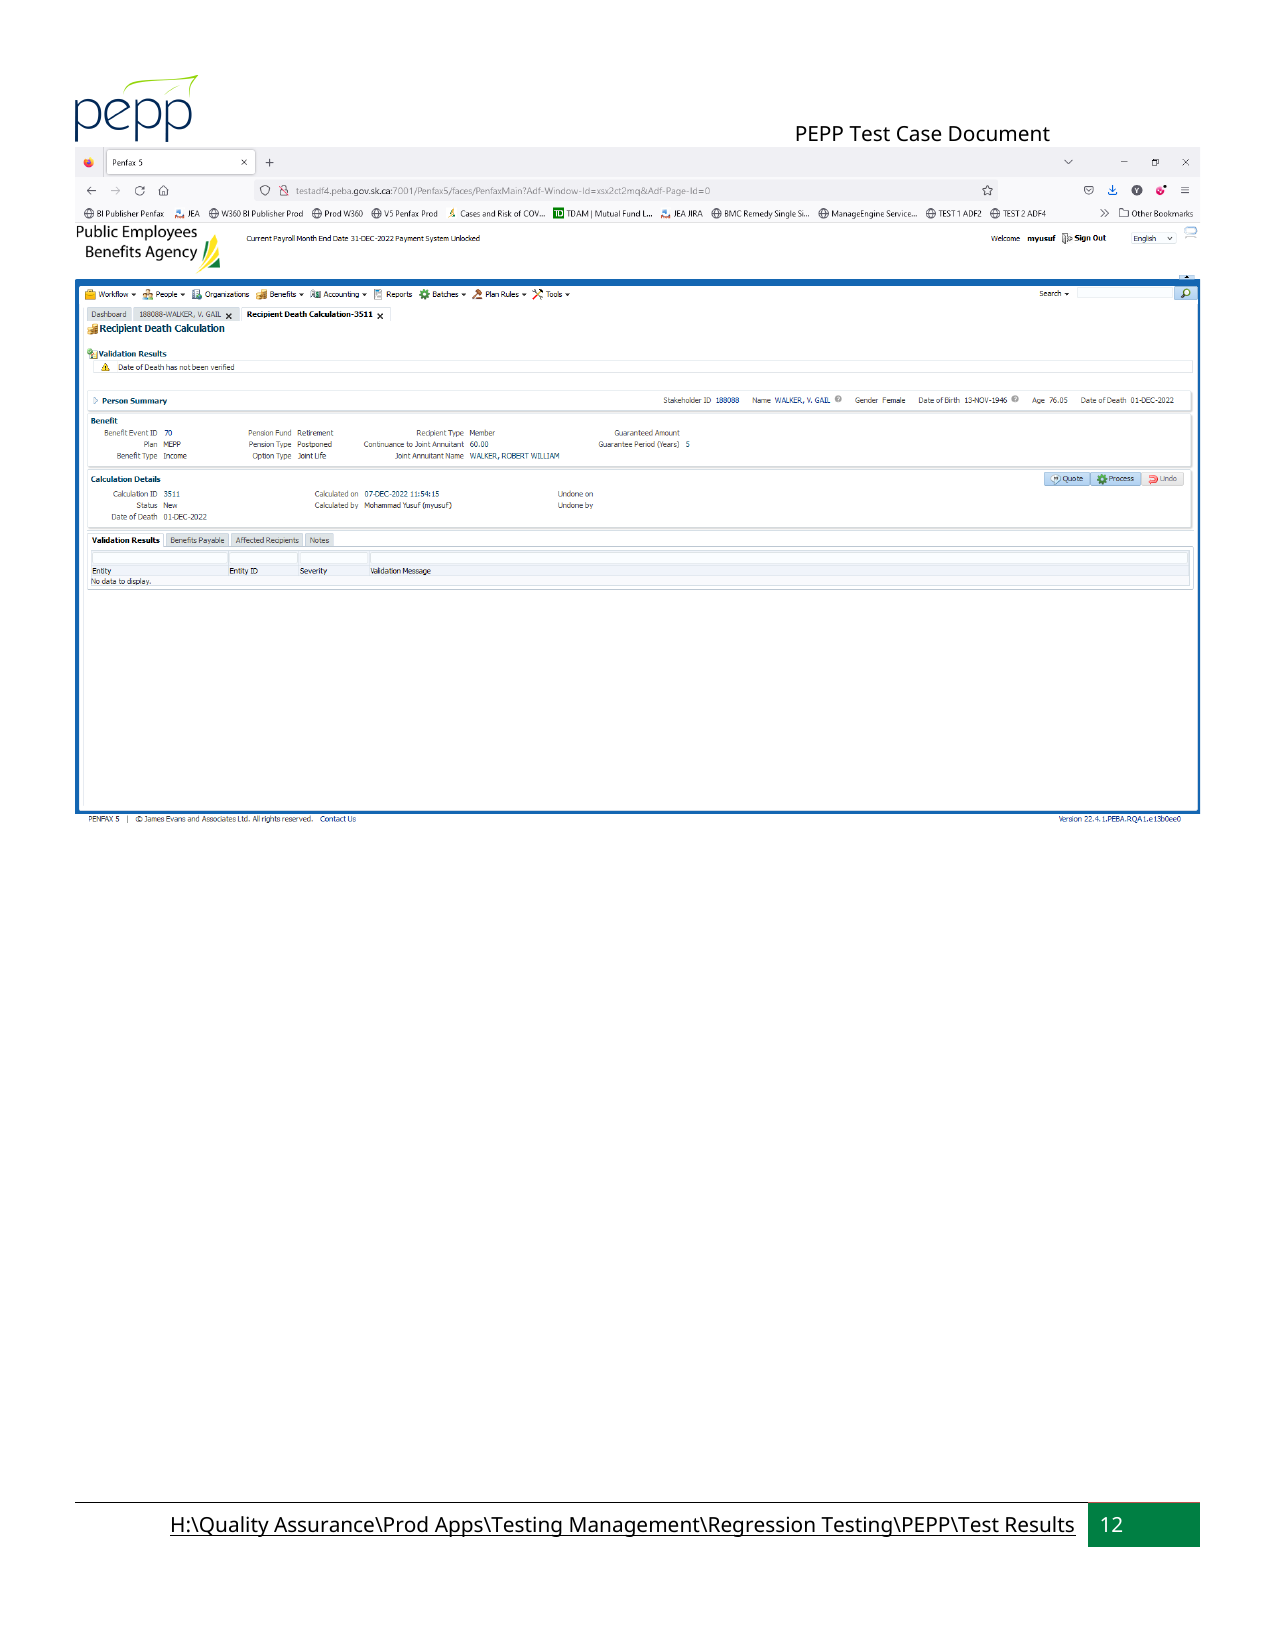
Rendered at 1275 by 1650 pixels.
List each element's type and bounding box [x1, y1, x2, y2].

picture [75, 75, 199, 142]
picture [75, 147, 1200, 824]
